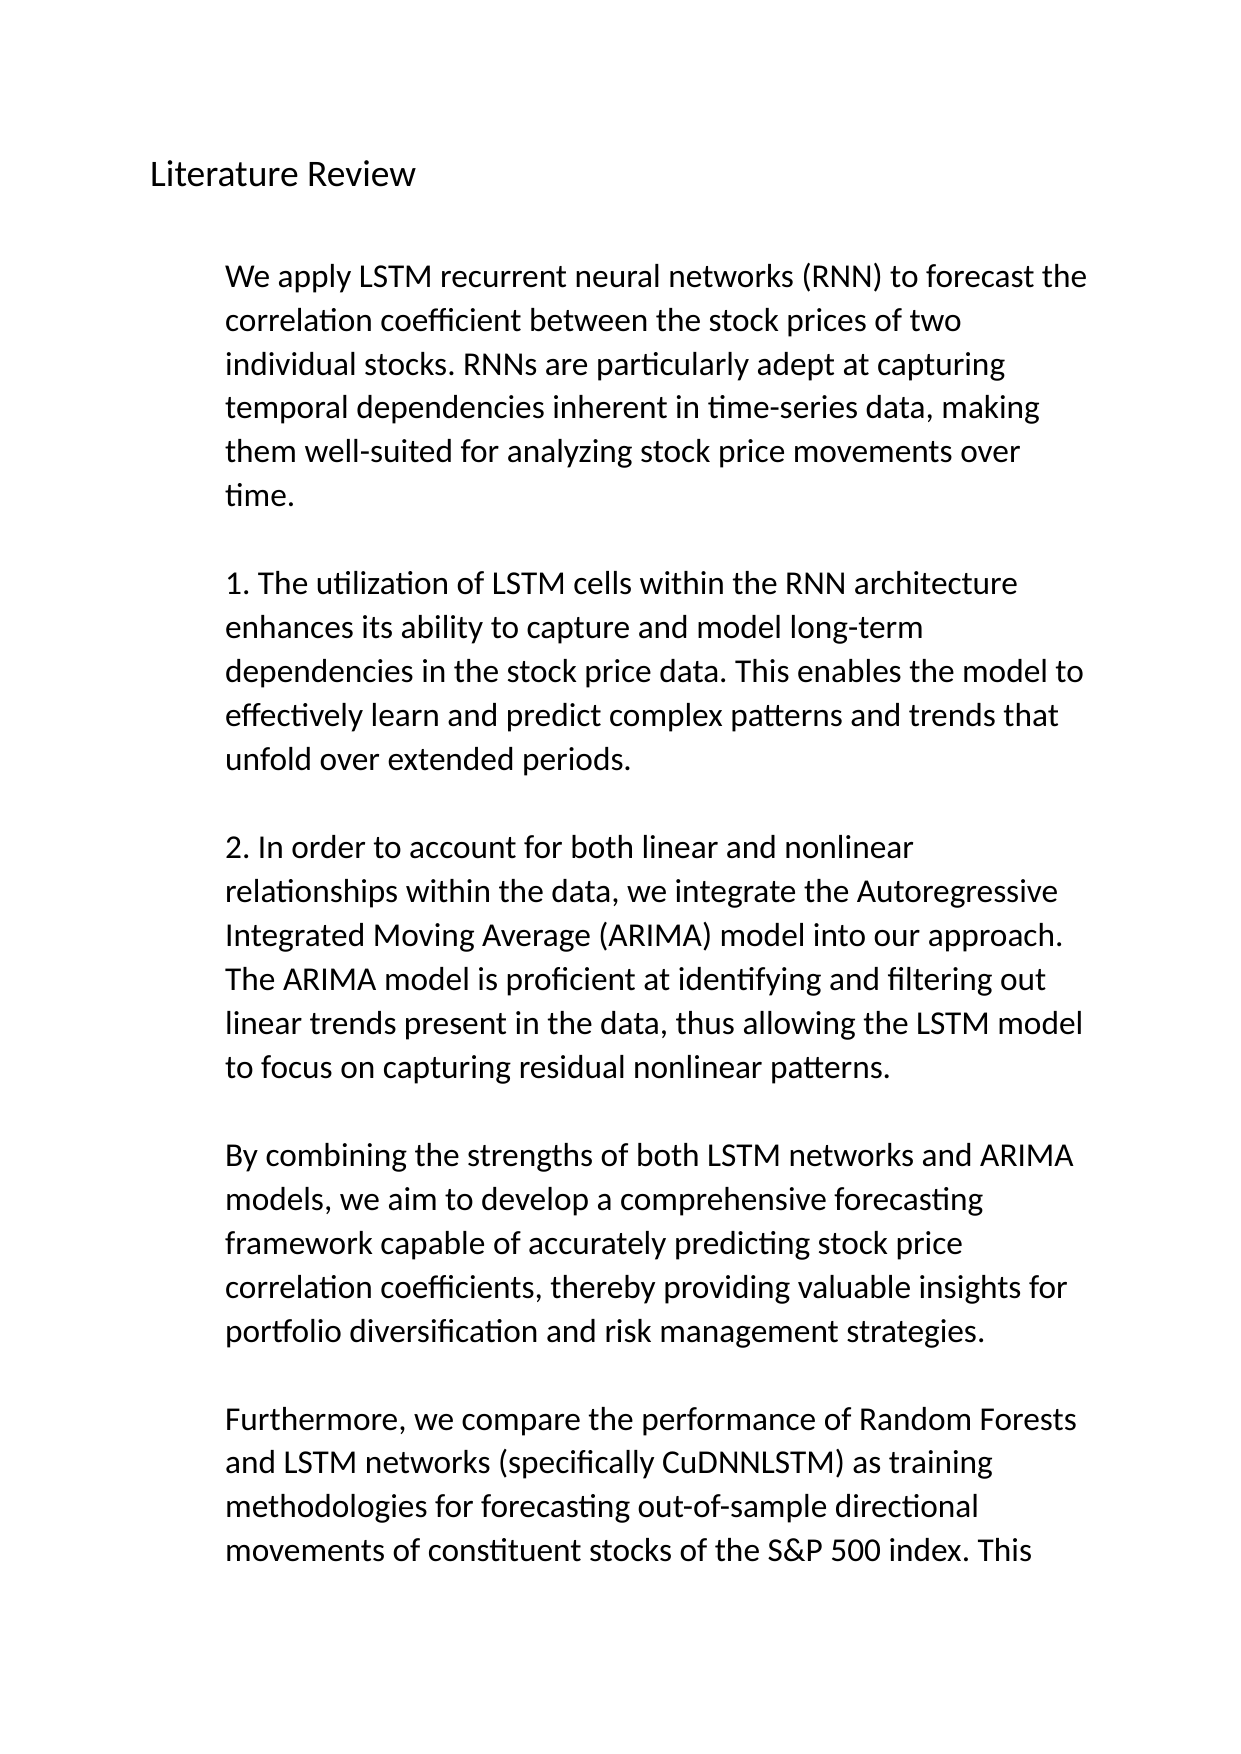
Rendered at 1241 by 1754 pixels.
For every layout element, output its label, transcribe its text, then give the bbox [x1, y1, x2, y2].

list By combining the strengths of both LSTM networks and ARIMA models, we aim to develop a comprehensive forecasting framework capable of accurately predicting stock price correlation coefficients, thereby providing valuable insights for portfolio diversification and risk management strategies. [225, 1134, 1090, 1350]
list 1. The utilization of LSTM cells within the RNN architecture enhances its ability to capture and model long-term dependencies in the stock price data. This enables the model to effectively learn and predict complex patterns and trends that unfold over extended periods. [225, 562, 1090, 779]
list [225, 1397, 1090, 1570]
list We apply LSTM recurrent neural networks (RNN) to forecast the correlation coefficient between the stock prices of two individual stocks. RNNs are particularly adept at capturing temporal dependencies inherent in time-series data, making them well-suited for analyzing stock price movements over time. [225, 254, 1090, 515]
list 2. In order to account for both linear and nonlinear relationships within the data, we integrate the Autoregressive Integrated Moving Average (ARIMA) model into our approach. The ARIMA model is proficient at identifying and filtering out linear trends present in the data, thus allowing the LSTM model to focus on capturing residual nonlinear patterns. [225, 826, 1090, 1087]
text Literature Review [150, 150, 1090, 196]
